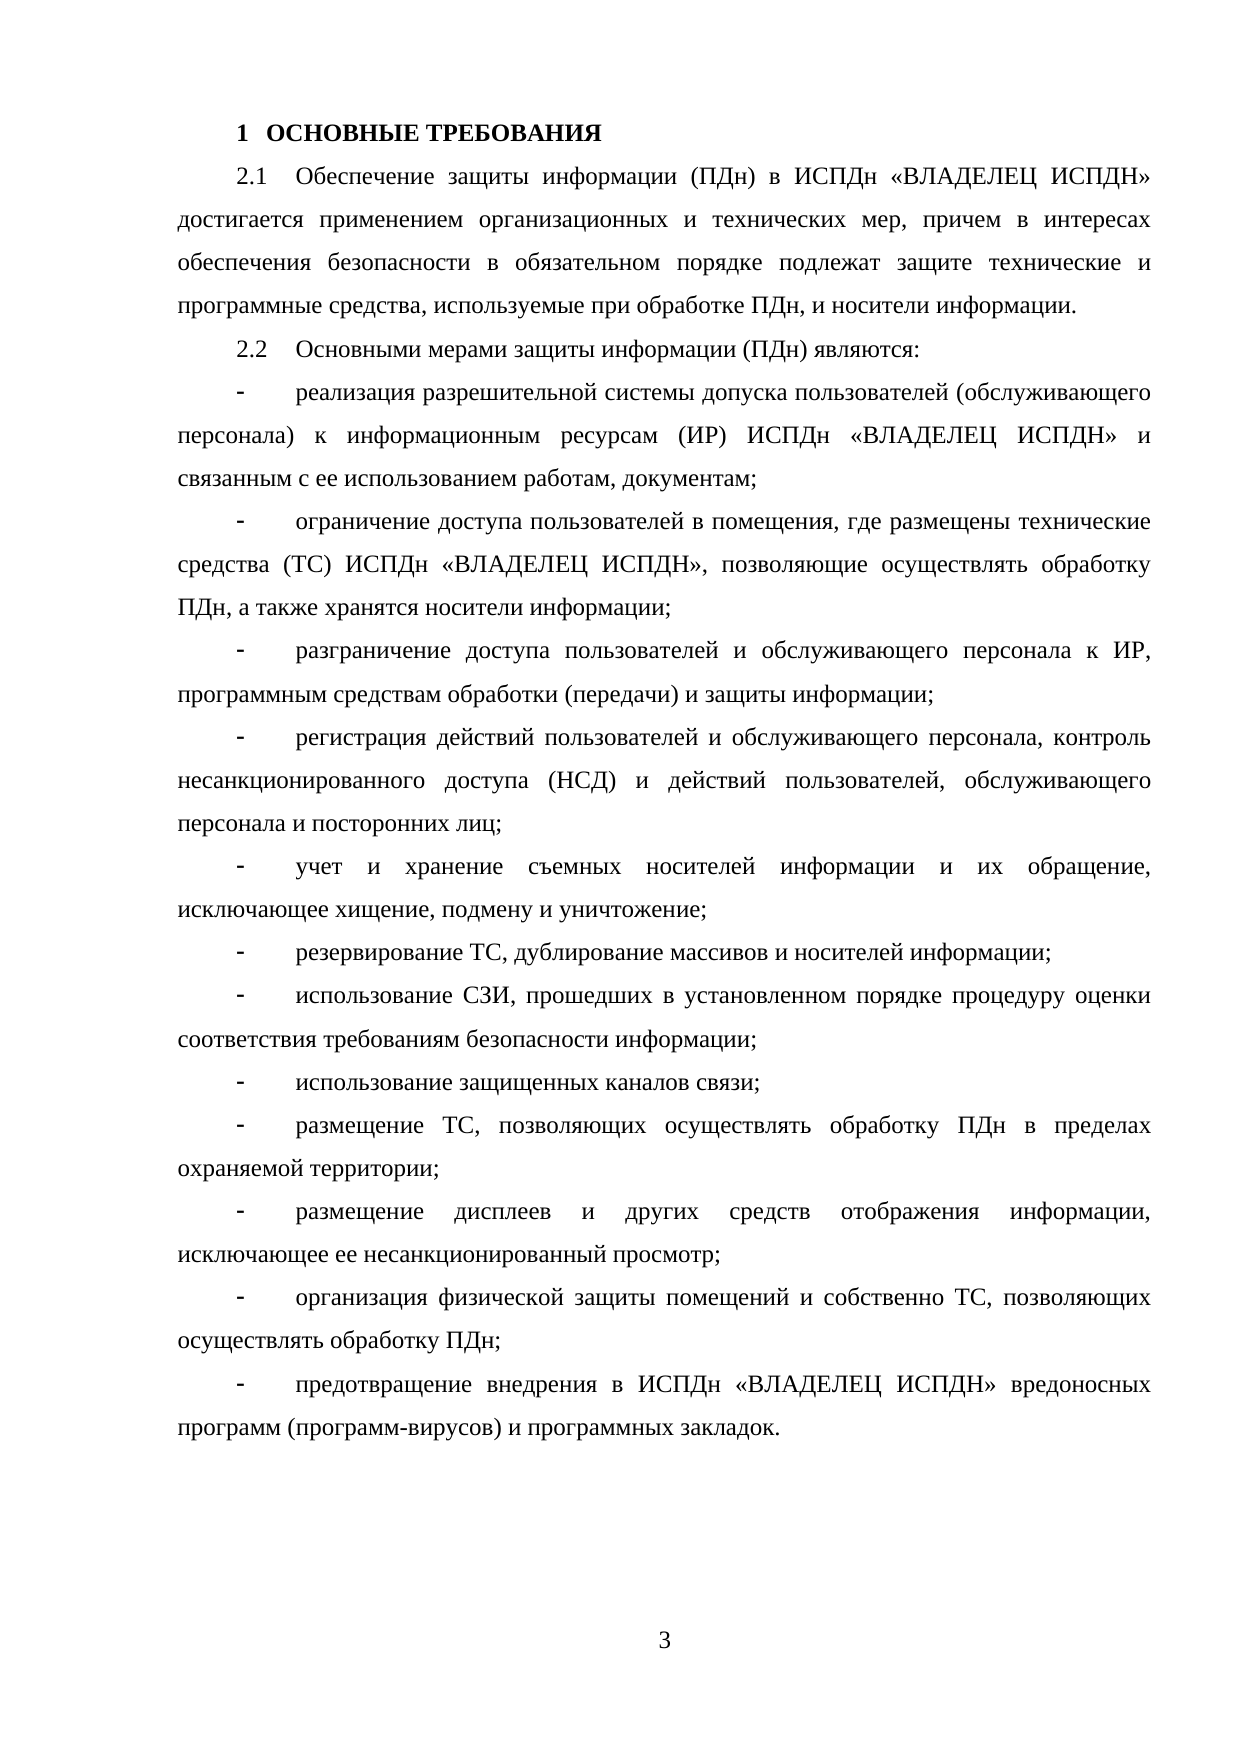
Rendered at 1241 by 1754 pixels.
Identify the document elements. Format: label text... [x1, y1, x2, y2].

list учет и хранение съемных носителей информации и их обращение, исключающее хищение, подмену и уничтожение; [177, 851, 1152, 923]
list регистрация действий пользователей и обслуживающего персонала, контроль несанкционированного доступа (НСД) и действий пользователей, обслуживающего персонала и посторонних лиц; [177, 722, 1152, 837]
text 2.2 Основными мерами защиты информации (ПДн) являются: [177, 334, 1152, 362]
list размещение ТС, позволяющих осуществлять обработку ПДн в пределах охраняемой территории; [177, 1110, 1152, 1182]
list ограничение доступа пользователей в помещения, где размещены технические средства (ТС) ИСПДн «ВЛАДЕЛЕЦ ИСПДН», позволяющие осуществлять обработку ПДн, а также хранятся носители информации; [177, 506, 1152, 621]
list использование СЗИ, прошедших в установленном порядке процедуру оценки соответствия требованиям безопасности информации; [177, 981, 1152, 1052]
list предотвращение внедрения в ИСПДн «ВЛАДЕЛЕЦ ИСПДН» вредоносных программ (программ-вирусов) и программных закладок. [177, 1369, 1152, 1441]
list размещение дисплеев и других средств отображения информации, исключающее ее несанкционированный просмотр; [177, 1196, 1152, 1268]
list разграничение доступа пользователей и обслуживающего персонала к ИР, программным средствам обработки (передачи) и защиты информации; [177, 636, 1152, 707]
text 2.1 Обеспечение защиты информации (ПДн) в ИСПДн «ВЛАДЕЛЕЦ ИСПДН» достигается применением организационных и технических мер, причем в интересах обеспечения безопасности в обязательном порядке подлежат защите технические и программные средства, используемые при обработке ПДн, и носители информации. [177, 161, 1152, 319]
subtitle ОСНОВНЫЕ ТРЕБОВАНИЯ [177, 118, 1152, 147]
list использование защищенных каналов связи; [177, 1067, 1152, 1096]
list резервирование ТС, дублирование массивов и носителей информации; [177, 937, 1152, 966]
list организация физической защиты помещений и собственно ТС, позволяющих осуществлять обработку ПДн; [177, 1282, 1152, 1354]
list реализация разрешительной системы допуска пользователей (обслуживающего персонала) к информационным ресурсам (ИР) ИСПДн «ВЛАДЕЛЕЦ ИСПДН» и связанным с ее использованием работам, документам; [177, 377, 1152, 492]
